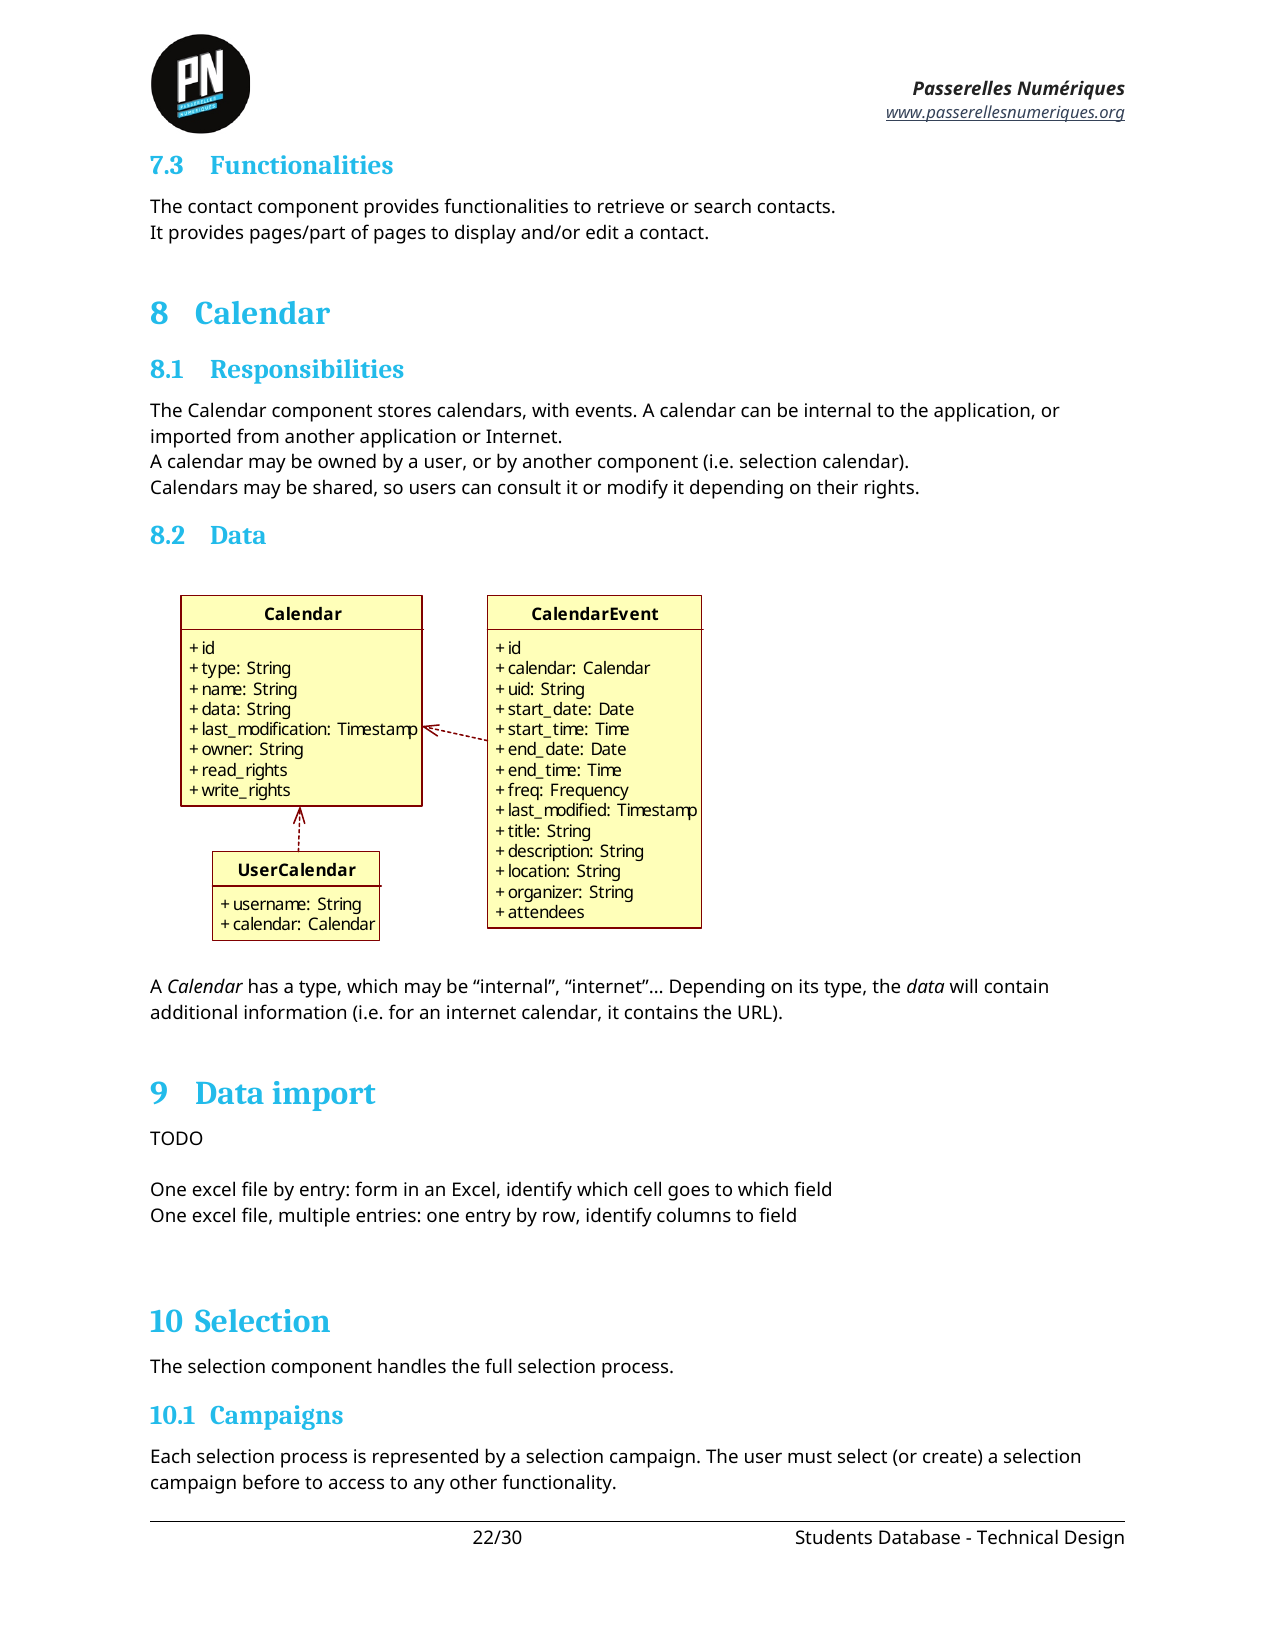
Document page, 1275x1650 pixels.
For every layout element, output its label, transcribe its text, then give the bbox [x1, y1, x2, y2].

text The contact component provides functionalities to retrieve or search contacts. [150, 194, 1125, 219]
text Each selection process is represented by a selection campaign. The user must select (or create) a selection campaign before to access to any other functionality. [150, 1444, 1125, 1495]
subtitle Data [150, 520, 1125, 552]
subtitle Selection [150, 1303, 1125, 1341]
text One excel file, multiple entries: one entry by row, identify columns to field [150, 1202, 1125, 1227]
text It provides pages/part of pages to display and/or edit a contact. [150, 219, 1125, 245]
picture [150, 33, 251, 134]
subtitle Calendar [150, 295, 1125, 333]
subtitle Data import [150, 1074, 1125, 1113]
text One excel file by entry: form in an Excel, identify which cell goes to which field [150, 1176, 1125, 1202]
text TODO [150, 1125, 1125, 1151]
text The Calendar component stores calendars, with events. A calendar can be internal to the application, or imported from another application or Internet. [150, 397, 1125, 448]
subtitle Functionalities [150, 150, 1125, 181]
text A Calendar has a type, which may be “internal”, “internet”… Depending on its type, the data will contain additional information (i.e. for an internet calendar, it contains the URL). [150, 973, 1125, 1024]
text The selection component handles the full selection process. [150, 1354, 1125, 1379]
subtitle Campaigns [150, 1400, 1125, 1431]
subtitle Responsibilities [150, 354, 1125, 385]
text A calendar may be owned by a user, or by another component (i.e. selection calendar). [150, 448, 1125, 474]
text Calendars may be shared, so users can consult it or modify it depending on their rights. [150, 474, 1125, 499]
